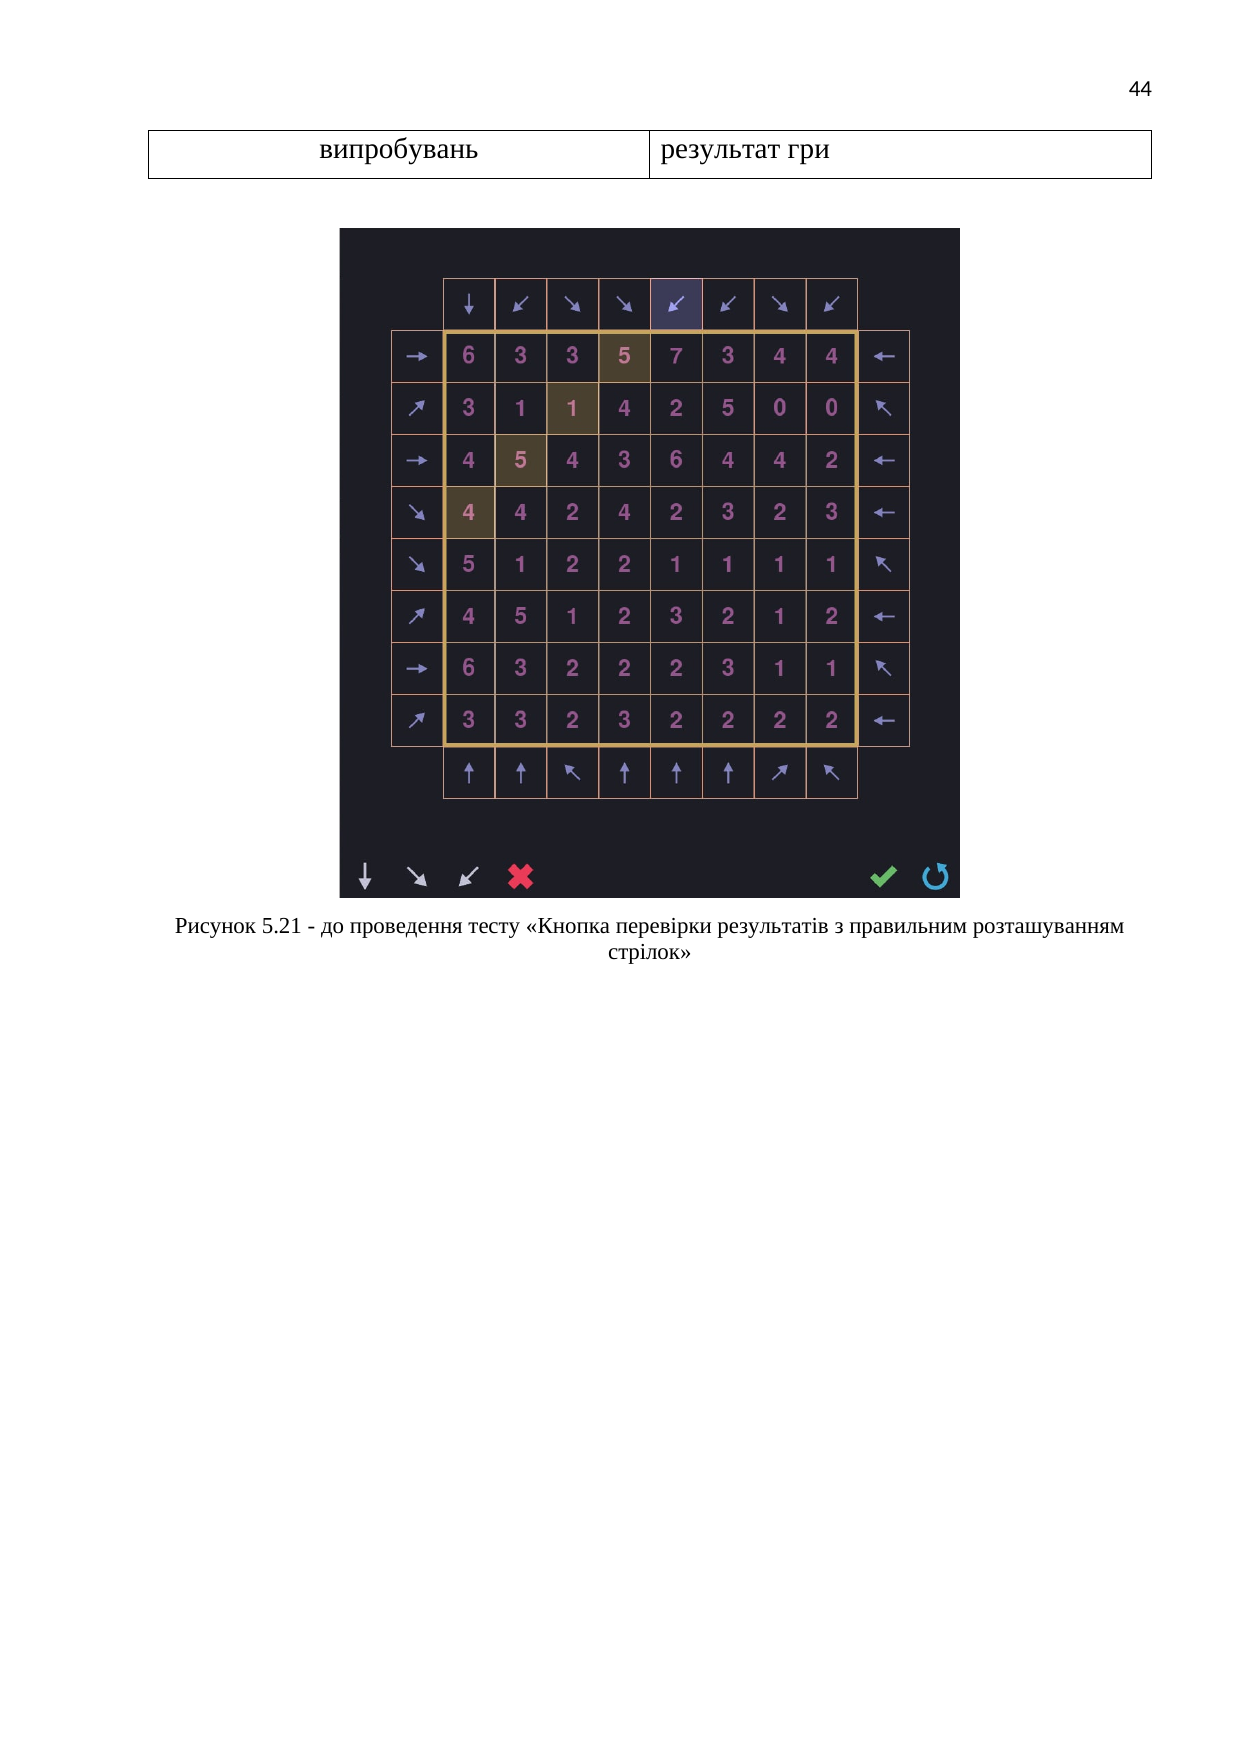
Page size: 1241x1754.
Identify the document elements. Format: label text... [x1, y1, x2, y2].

picture [339, 228, 960, 898]
table_cell Повідомлення про правильний результат гри [650, 131, 1151, 178]
text Рисунок 5.21 - до проведення тесту «Кнопка перевірки результатів з правильним розташуванням стрілок» [148, 912, 1152, 964]
table_cell Стан програми після проведення випробувань [149, 131, 649, 178]
